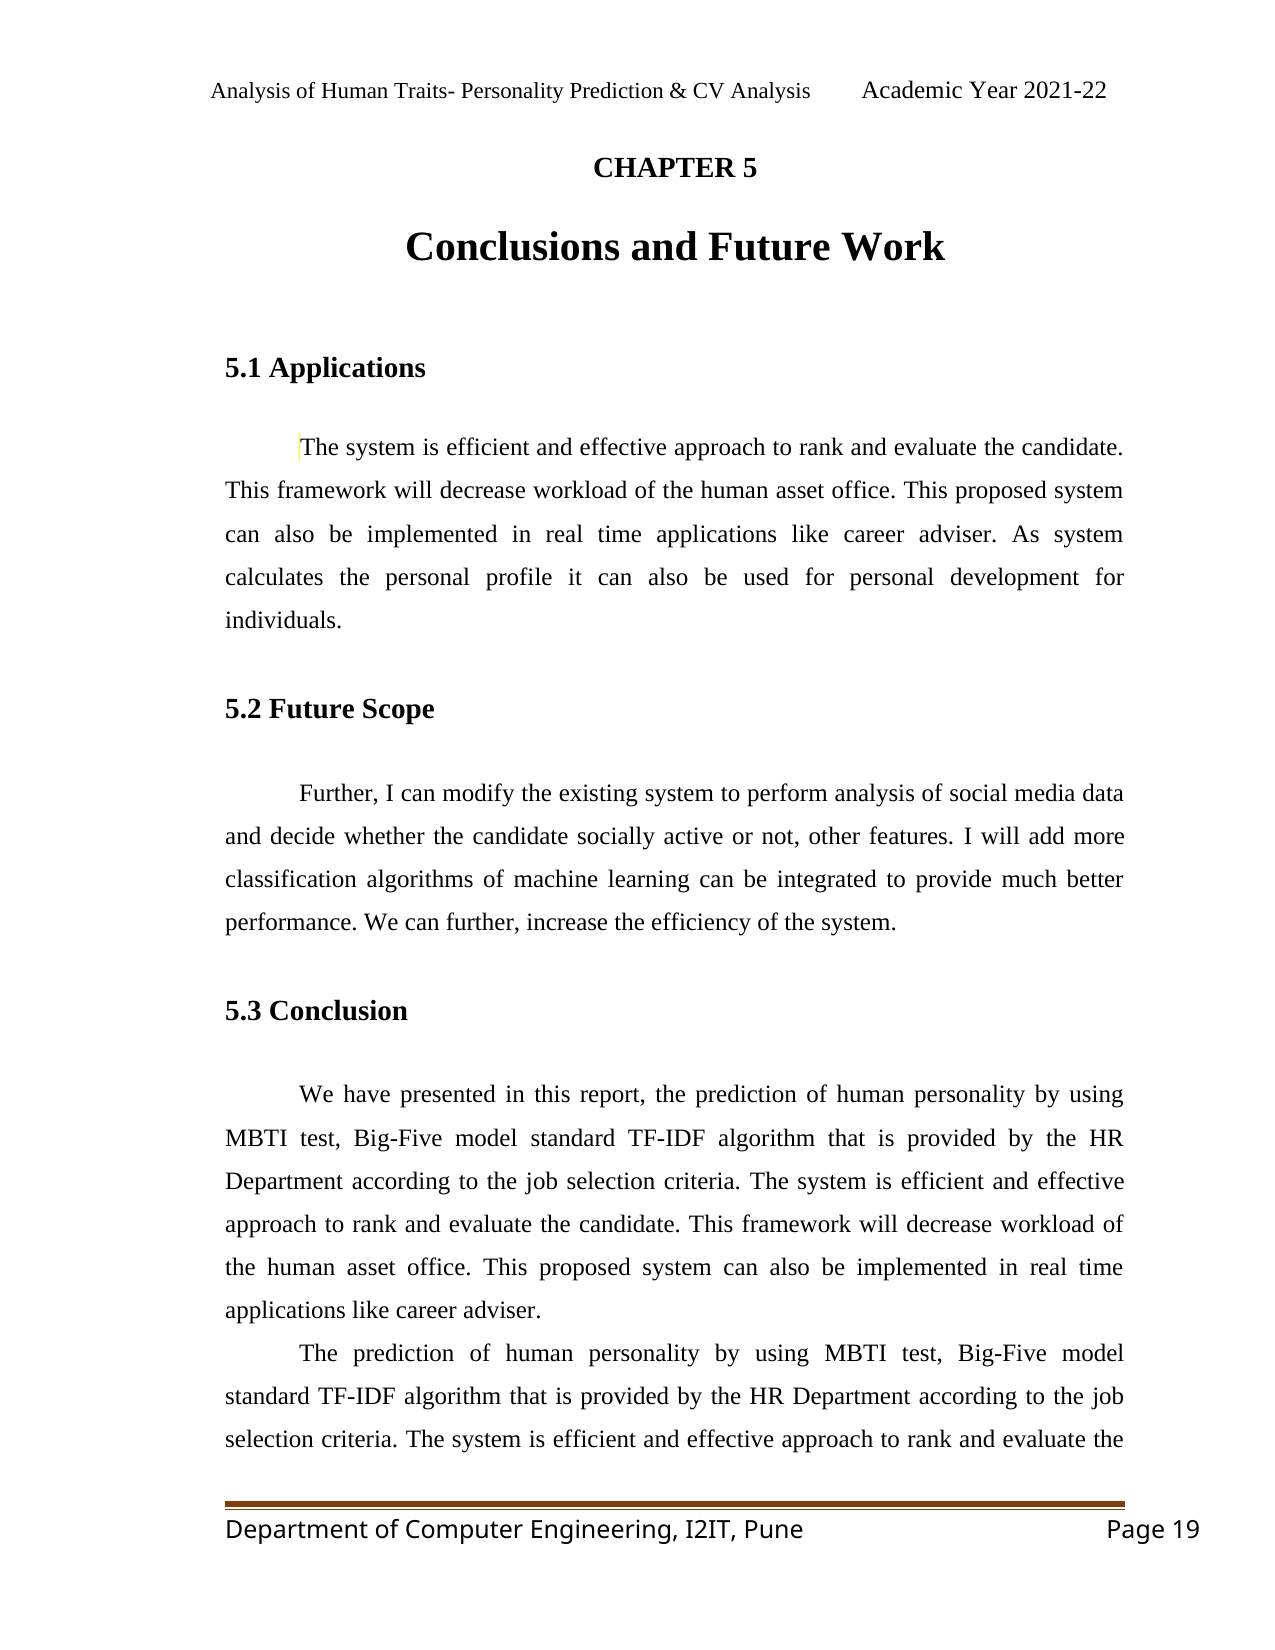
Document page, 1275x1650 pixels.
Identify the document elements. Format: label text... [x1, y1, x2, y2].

text We have presented in this report, the prediction of human personality by using MBTI test, Big-Five model standard TF-IDF algorithm that is provided by the HR Department according to the job selection criteria. The system is efficient and effective approach to rank and evaluate the candidate. This framework will decrease workload of the human asset office. This proposed system can also be implemented in real time applications like career adviser. [225, 1079, 1125, 1324]
text Conclusions and Future Work [225, 221, 1125, 269]
text Further, I can modify the existing system to perform analysis of social media data and decide whether the candidate socially active or not, other features. I will add more classification algorithms of machine learning can be integrated to provide much better performance. We can further, increase the efficiency of the system. [225, 778, 1125, 936]
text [225, 1410, 1125, 1453]
text 5.3 Conclusion [225, 993, 1125, 1027]
text CHAPTER 5 [225, 150, 1125, 183]
text 5.1 Applications [225, 350, 1125, 383]
text 5.2 Future Scope [225, 691, 1125, 725]
text The system is efficient and effective approach to rank and evaluate the candidate. This framework will decrease workload of the human asset office. This proposed system can also be implemented in real time applications like career adviser. As system calculates the personal profile it can also be used for personal development for individuals. [225, 432, 1125, 634]
